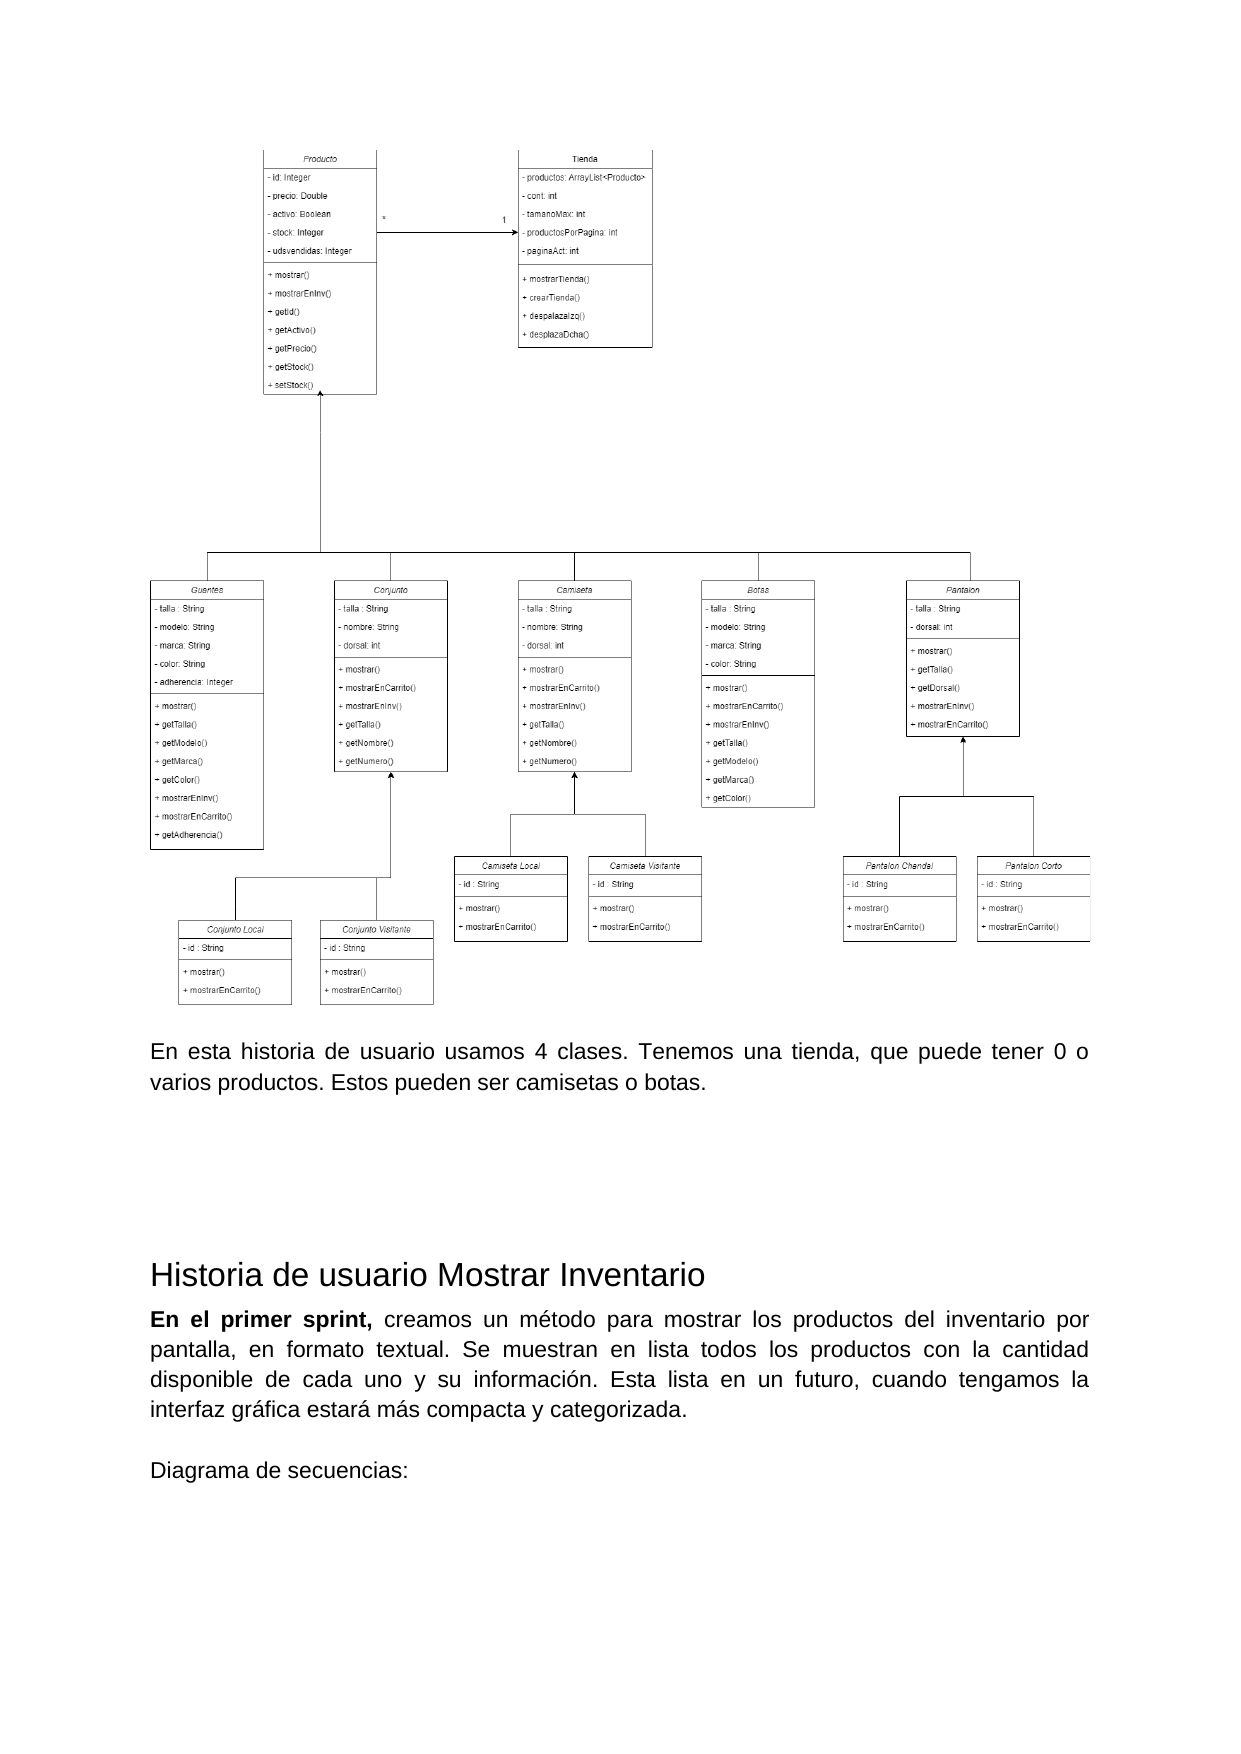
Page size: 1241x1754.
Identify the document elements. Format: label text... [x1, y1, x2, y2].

text Diagrama de secuencias: [150, 1457, 1090, 1483]
text En el primer sprint, creamos un método para mostrar los productos del inventario por pantalla, en formato textual. Se muestran en lista todos los productos con la cantidad disponible de cada uno y su información. Esta lista en un futuro, cuando tengamos la interfaz gráfica estará más compacta y categorizada. [150, 1306, 1090, 1423]
picture [150, 150, 1091, 1005]
text En esta historia de usuario usamos 4 clases. Tenemos una tienda, que puede tener 0 o varios productos. Estos pueden ser camisetas o botas. [150, 1038, 1090, 1095]
subtitle Historia de usuario Mostrar Inventario [150, 1255, 1090, 1293]
